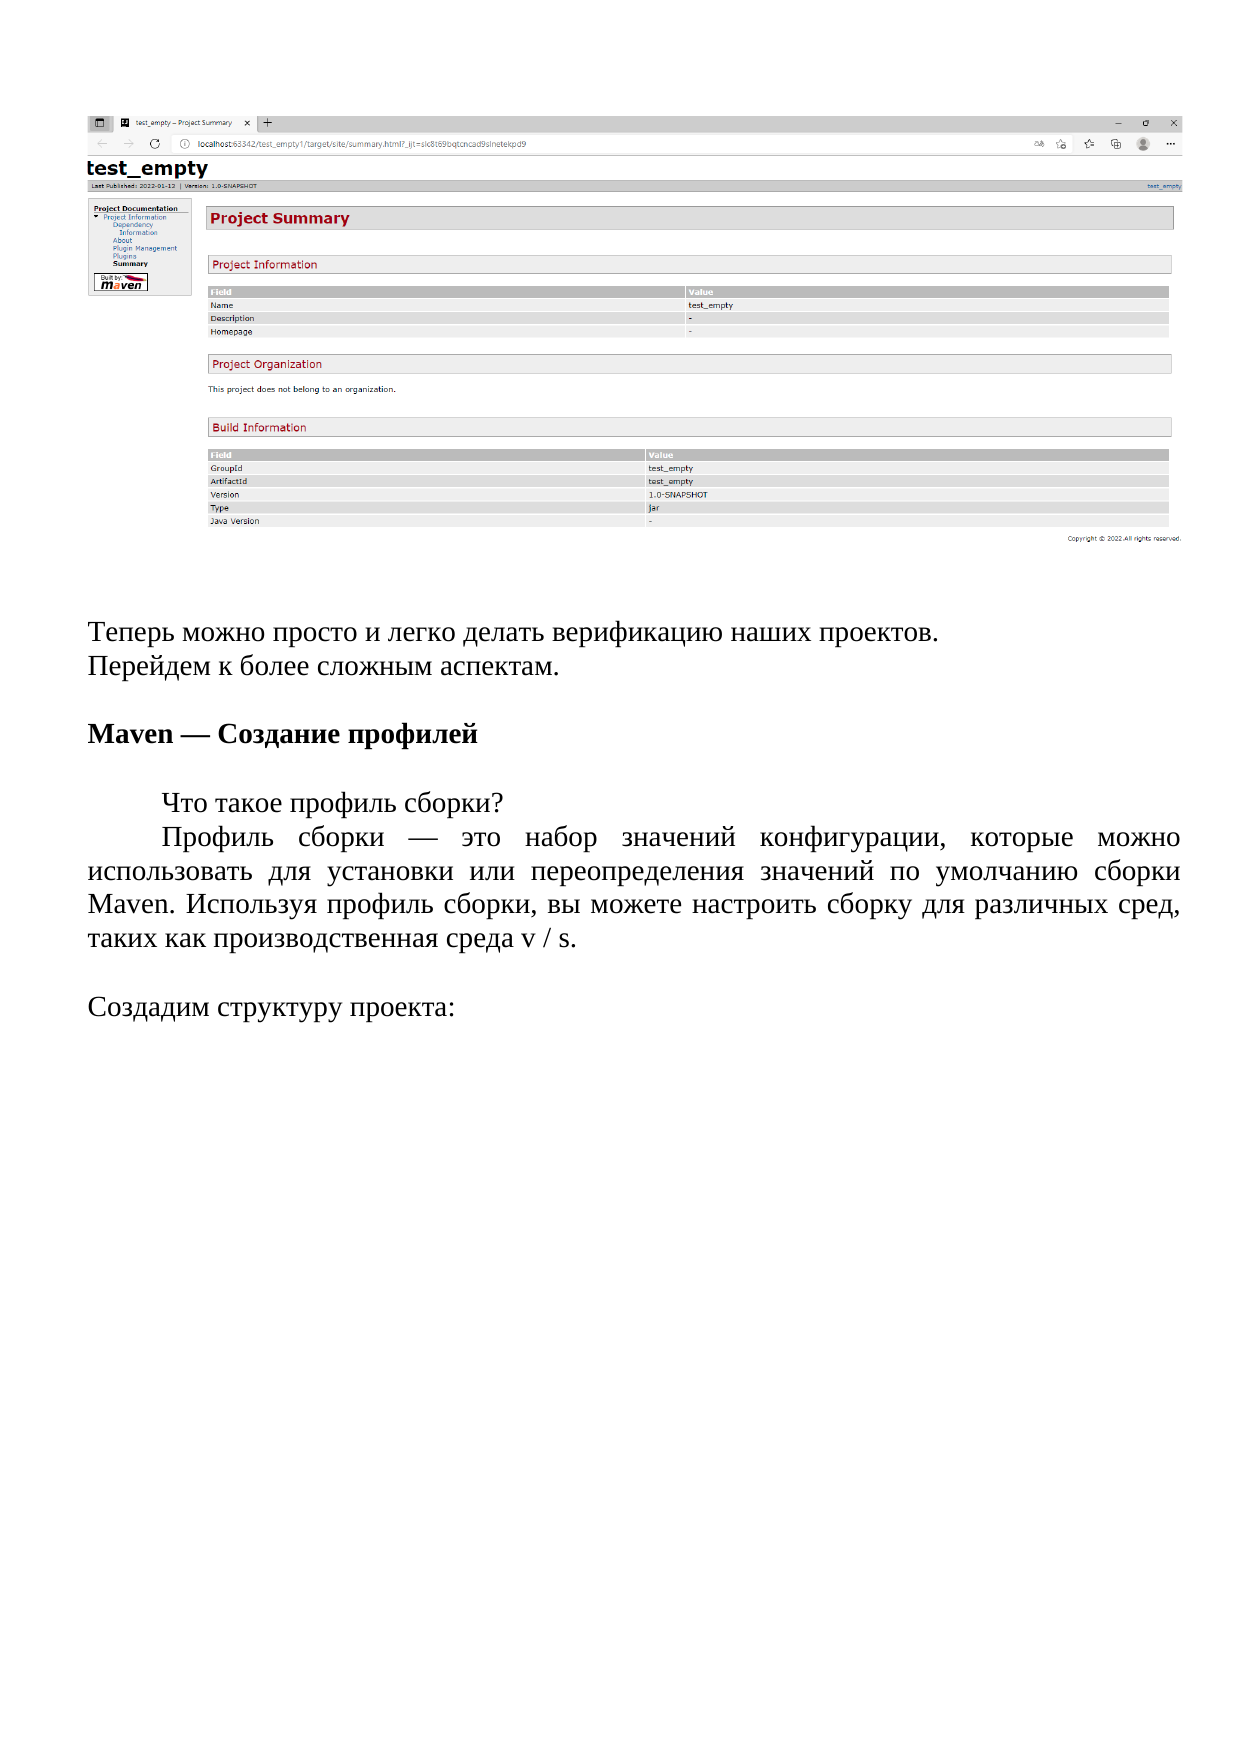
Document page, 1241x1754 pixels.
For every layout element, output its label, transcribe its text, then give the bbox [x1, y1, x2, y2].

text Maven — Создание профилей [87, 717, 1182, 750]
text Что такое профиль сборки? [87, 785, 1182, 819]
picture [87, 116, 1183, 545]
text Профиль сборки — это набор значений конфигурации, которые можно использовать для установки или переопределения значений по умолчанию сборки Maven. Используя профиль сборки, вы можете настроить сборку для различных сред, таких как производственная среда v / s. [87, 819, 1182, 954]
text Теперь можно просто и легко делать верификацию наших проектов. [87, 614, 1182, 647]
text Перейдем к более сложным аспектам. [87, 648, 1182, 682]
text Создадим структуру проекта: [87, 989, 1182, 1022]
